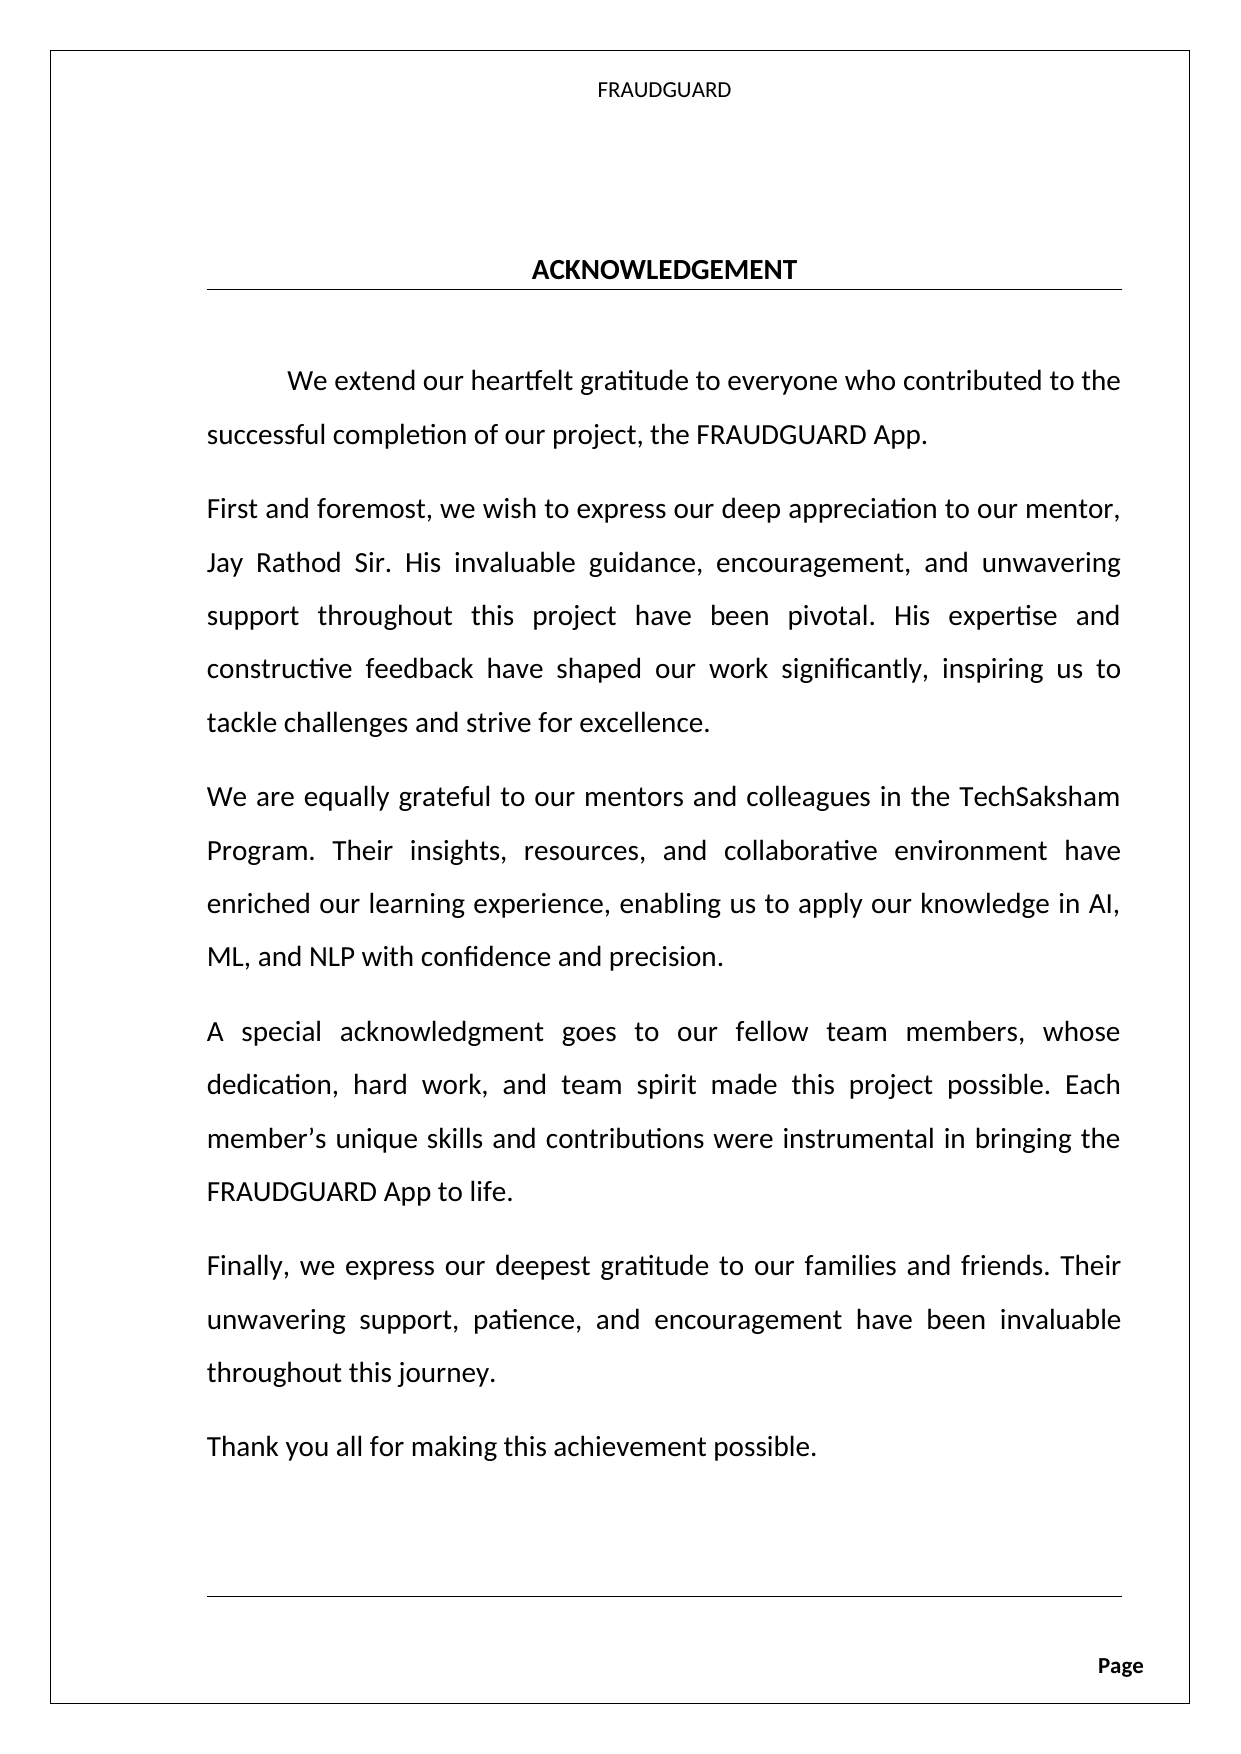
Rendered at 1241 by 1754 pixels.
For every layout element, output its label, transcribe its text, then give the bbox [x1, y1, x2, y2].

text Thank you all for making this achievement possible. [207, 1428, 1122, 1464]
text A special acknowledgment goes to our fellow team members, whose dedication, hard work, and team spirit made this project possible. Each member’s unique skills and contributions were instrumental in bringing the FRAUDGUARD App to life. [207, 1013, 1122, 1209]
text ACKNOWLEDGEMENT [207, 251, 1122, 289]
text We are equally grateful to our mentors and colleagues in the TechSaksham Program. Their insights, resources, and collaborative environment have enriched our learning experience, enabling us to apply our knowledge in AI, ML, and NLP with confidence and precision. [207, 778, 1122, 974]
text First and foremost, we wish to express our deep appreciation to our mentor, Jay Rathod Sir. His invaluable guidance, encouragement, and unwavering support throughout this project have been pivotal. His expertise and constructive feedback have shaped our work significantly, inspiring us to tackle challenges and strive for excellence. [207, 490, 1122, 739]
text Finally, we express our deepest gratitude to our families and friends. Their unwavering support, patience, and encouragement have been invaluable throughout this journey. [207, 1247, 1122, 1390]
text We extend our heartfelt gratitude to everyone who contributed to the successful completion of our project, the FRAUDGUARD App. [207, 362, 1122, 452]
